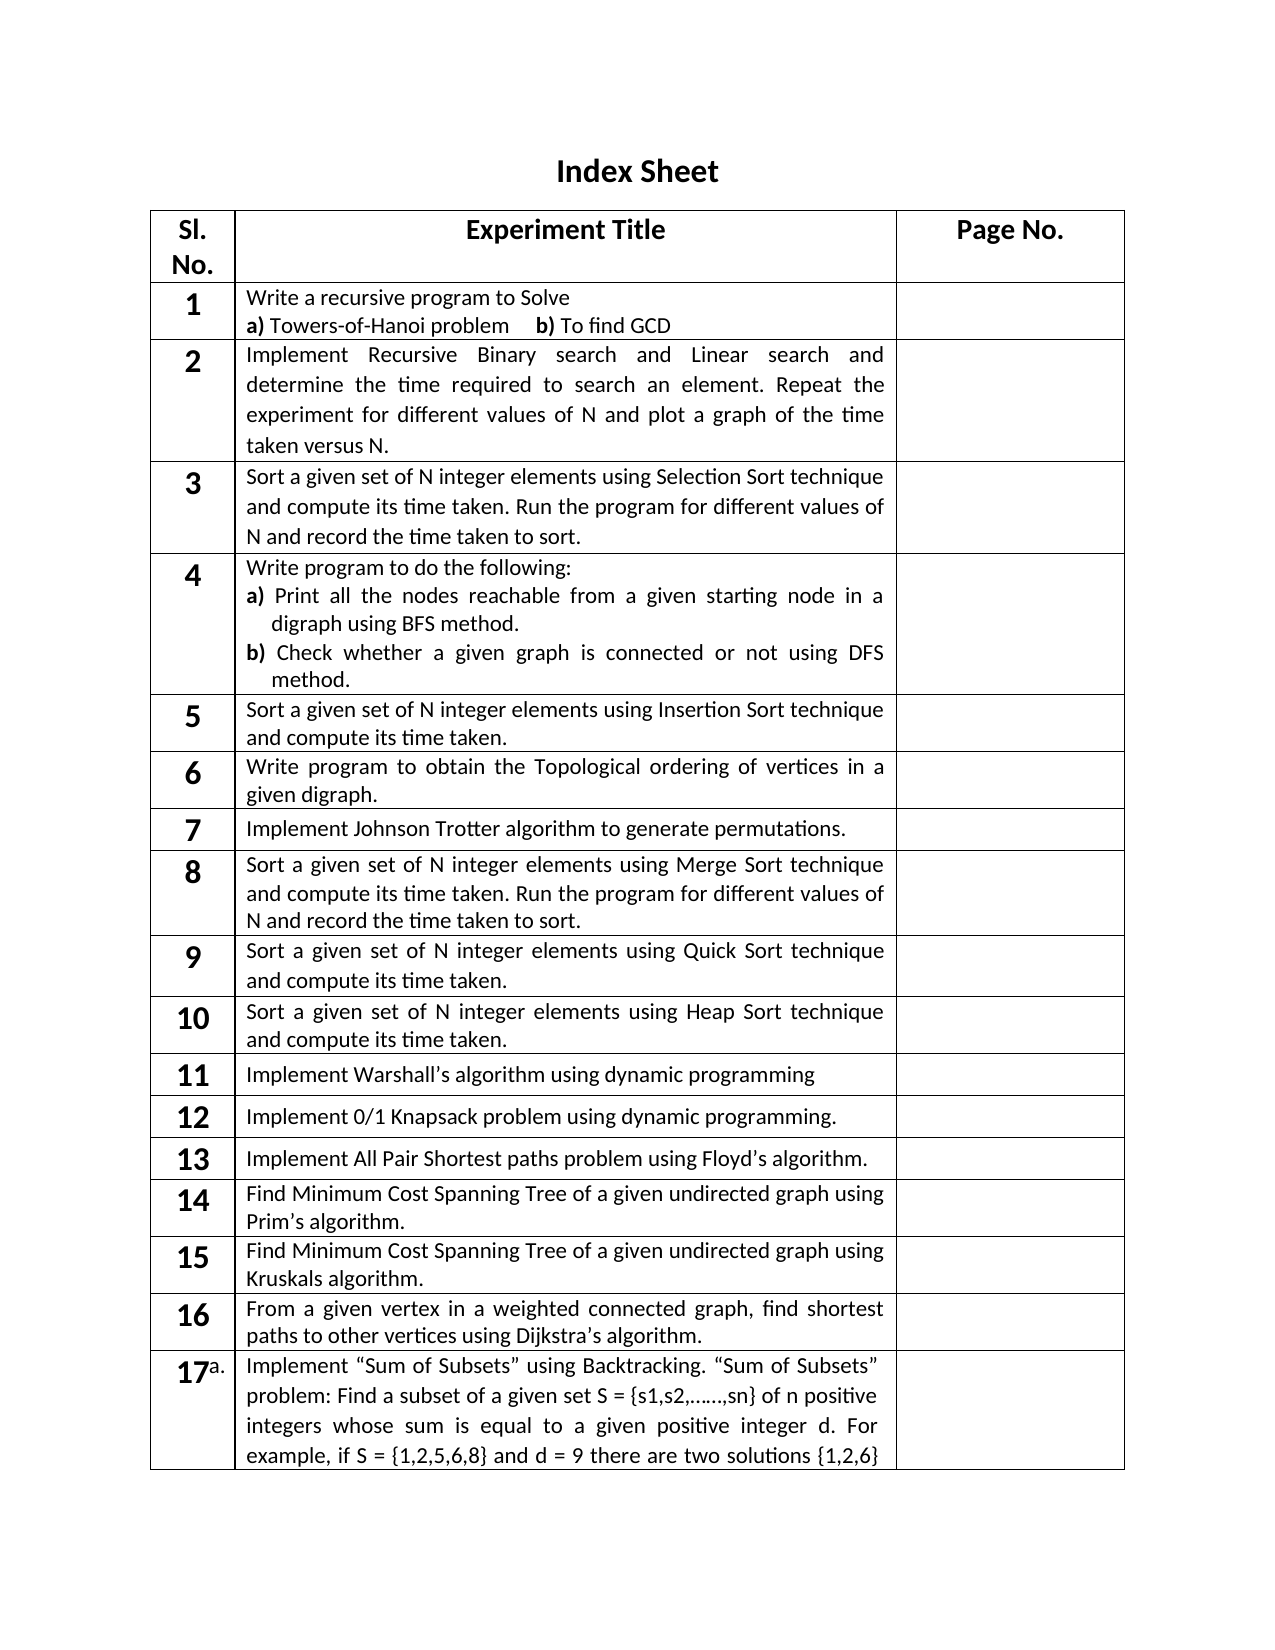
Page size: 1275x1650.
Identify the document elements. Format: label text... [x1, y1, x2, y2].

table_cell 2 [151, 340, 234, 461]
table_cell 4 [151, 554, 234, 694]
table_cell [897, 695, 1124, 751]
table_cell [897, 851, 1124, 935]
table_cell [897, 752, 1124, 808]
table_cell 14 [151, 1180, 234, 1236]
table_cell [897, 997, 1124, 1053]
table_cell Implement Warshall’s algorithm using dynamic programming [236, 1054, 896, 1095]
table_cell 3 [151, 462, 234, 552]
table_cell 16 [151, 1294, 234, 1350]
table_cell 15 [151, 1237, 234, 1293]
table_cell 11 [151, 1054, 234, 1095]
table_cell Implement Johnson Trotter algorithm to generate permutations. [236, 809, 896, 849]
table_cell 1 [151, 283, 234, 339]
table_header Experiment Title [236, 211, 896, 282]
table_cell [897, 1180, 1124, 1236]
table_cell Implement Recursive Binary search and Linear search and determine the time required to search an element. Repeat the experiment for different values of N and plot a graph of the time taken versus N. [236, 340, 896, 461]
text Index Sheet [150, 150, 1125, 191]
table_cell [897, 1294, 1124, 1350]
table_cell 8 [151, 851, 234, 935]
table_cell 6 [151, 752, 234, 808]
table_cell From a given vertex in a weighted connected graph, find shortest paths to other vertices using Dijkstra’s algorithm. [236, 1294, 896, 1350]
table_cell Implement All Pair Shortest paths problem using Floyd’s algorithm. [236, 1138, 896, 1178]
table_cell Write a recursive program to Solve a) Towers-of-Hanoi problem b) To find GCD [236, 283, 896, 339]
table_cell Sort a given set of N integer elements using Heap Sort technique and compute its time taken. [236, 997, 896, 1053]
table_cell Sort a given set of N integer elements using Selection Sort technique and compute its time taken. Run the program for different values of N and record the time taken to sort. [236, 462, 896, 552]
table_cell 9 [151, 936, 234, 996]
table_cell Write program to do the following: a) Print all the nodes reachable from a given starting node in a digraph using BFS method. b) Check whether a given graph is connected or not using DFS method. [236, 554, 896, 694]
table_cell Sort a given set of N integer elements using Insertion Sort technique and compute its time taken. [236, 695, 896, 751]
table_cell [897, 1054, 1124, 1095]
table_cell 17 [151, 1351, 234, 1469]
table_cell Sort a given set of N integer elements using Merge Sort technique and compute its time taken. Run the program for different values of N and record the time taken to sort. [236, 851, 896, 935]
table_cell [897, 1237, 1124, 1293]
table_cell Find Minimum Cost Spanning Tree of a given undirected graph using Kruskals algorithm. [236, 1237, 896, 1293]
table_header Page No. [897, 211, 1124, 282]
table_cell Implement 0/1 Knapsack problem using dynamic programming. [236, 1096, 896, 1137]
table_cell [897, 936, 1124, 996]
table_header Sl. No. [151, 211, 234, 282]
table_cell 5 [151, 695, 234, 751]
table_cell 7 [151, 809, 234, 849]
table_cell Write program to obtain the Topological ordering of vertices in a given digraph. [236, 752, 896, 808]
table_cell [236, 1351, 896, 1469]
table_cell [897, 283, 1124, 339]
table_cell [897, 1351, 1124, 1469]
table_cell [897, 1096, 1124, 1137]
table_cell [897, 1138, 1124, 1178]
table_cell [897, 462, 1124, 552]
table_cell 13 [151, 1138, 234, 1178]
table_cell Find Minimum Cost Spanning Tree of a given undirected graph using Prim’s algorithm. [236, 1180, 896, 1236]
table_cell 10 [151, 997, 234, 1053]
table_cell [897, 340, 1124, 461]
table_cell 12 [151, 1096, 234, 1137]
table_cell [897, 554, 1124, 694]
table_cell [897, 809, 1124, 849]
table_cell Sort a given set of N integer elements using Quick Sort technique and compute its time taken. [236, 936, 896, 996]
